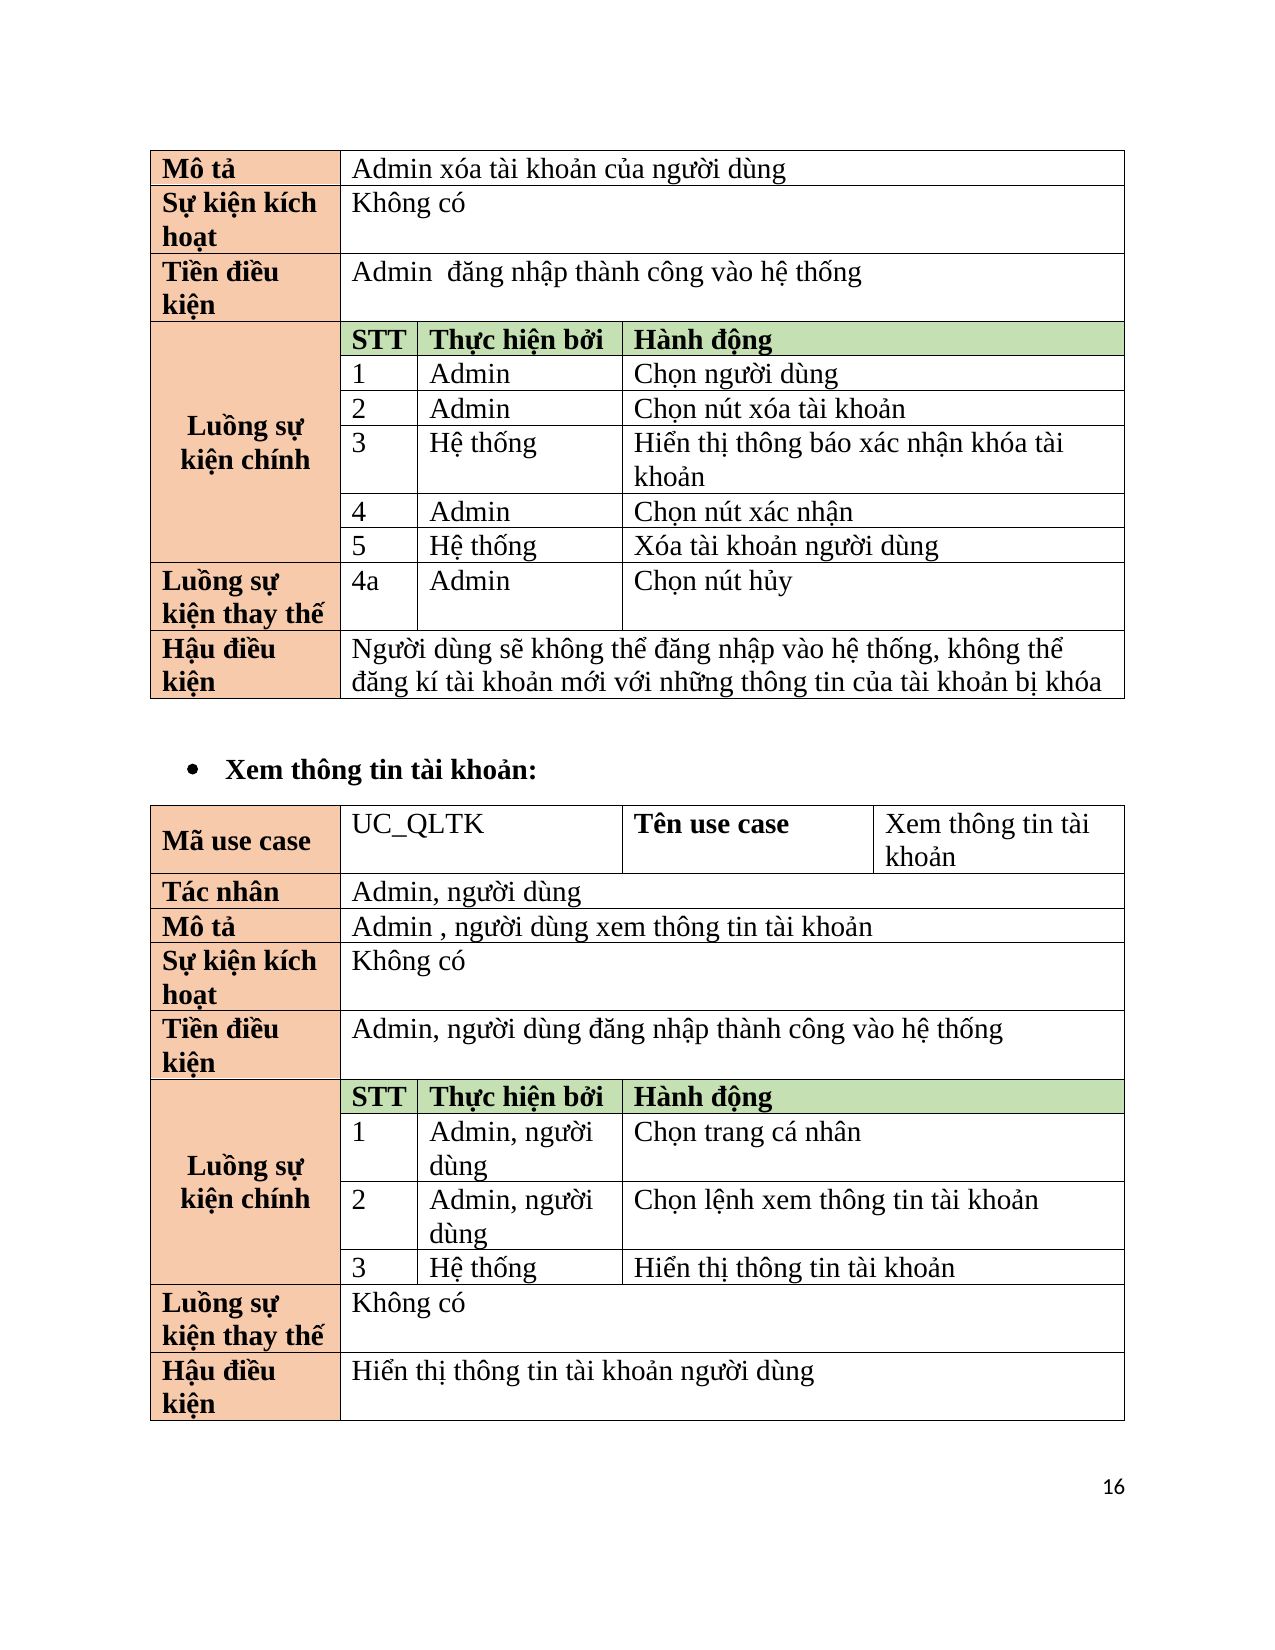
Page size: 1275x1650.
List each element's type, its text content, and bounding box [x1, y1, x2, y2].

table_cell Sự kiện kích hoạt [151, 943, 340, 1010]
table_cell Admin, người dùng [418, 1114, 622, 1181]
table_cell Admin [418, 391, 622, 424]
table_cell Admin đăng nhập thành công vào hệ thống [341, 254, 1124, 321]
table_cell Chọn nút hủy [623, 563, 1124, 630]
table_cell Luồng sự kiện chính [151, 1080, 340, 1284]
table_cell Thực hiện bởi [418, 322, 622, 355]
table_cell STT [341, 1080, 417, 1113]
table_cell 5 [341, 528, 417, 562]
table_cell Admin xóa tài khoản của người dùng [341, 151, 1124, 184]
table_cell 2 [341, 391, 417, 424]
table_cell Thực hiện bởi [418, 1080, 622, 1113]
table_cell Chọn trang cá nhân [623, 1114, 1124, 1181]
table_cell Hệ thống [418, 1250, 622, 1284]
table_cell Admin [418, 494, 622, 527]
table_cell 1 [341, 1114, 417, 1181]
table_cell Hệ thống [418, 528, 622, 562]
table_cell Mô tả [151, 151, 340, 184]
table_cell Luồng sự kiện thay thế [151, 563, 340, 630]
list Xem thông tin tài khoản: [187, 752, 1125, 786]
table_cell 4 [341, 494, 417, 527]
table_cell Xóa tài khoản người dùng [623, 528, 1124, 562]
table_cell 4a [341, 563, 417, 630]
table_cell 1 [341, 356, 417, 390]
table_header Mã use case [151, 806, 340, 873]
table_cell 3 [341, 426, 417, 493]
table_cell Người dùng sẽ không thể đăng nhập vào hệ thống, không thể đăng kí tài khoản mới với những thông tin của tài khoản bị khóa [341, 631, 1124, 698]
table_cell Không có [341, 186, 1124, 253]
table_cell Admin [418, 356, 622, 390]
table_cell Hành động [623, 322, 1124, 355]
table_cell Admin, người dùng [341, 874, 1124, 908]
table_cell Chọn nút xác nhận [623, 494, 1124, 527]
table_cell 3 [341, 1250, 417, 1284]
table_cell Chọn nút xóa tài khoản [623, 391, 1124, 424]
table_cell Admin [418, 563, 622, 630]
table_cell Admin, người dùng đăng nhập thành công vào hệ thống [341, 1011, 1124, 1078]
table_cell Mô tả [151, 909, 340, 942]
table_cell Admin, người dùng [418, 1182, 622, 1249]
table_cell Hành động [623, 1080, 1124, 1113]
table_cell Không có [341, 943, 1124, 1010]
table_cell Chọn lệnh xem thông tin tài khoản [623, 1182, 1124, 1249]
table_header UC_QLTK [341, 806, 622, 873]
table_cell Hiển thị thông tin tài khoản người dùng [341, 1353, 1124, 1420]
table_header Tên use case [623, 806, 873, 873]
table_cell Luồng sự kiện thay thế [151, 1285, 340, 1352]
table_cell 2 [341, 1182, 417, 1249]
table_cell Tác nhân [151, 874, 340, 908]
table_cell Không có [341, 1285, 1124, 1352]
table_cell Hiển thị thông tin tài khoản [623, 1250, 1124, 1284]
table_cell Luồng sự kiện chính [151, 322, 340, 562]
table_cell Chọn người dùng [623, 356, 1124, 390]
table_cell Tiền điều kiện [151, 1011, 340, 1078]
table_cell Hậu điều kiện [151, 631, 340, 698]
table_cell Hệ thống [418, 426, 622, 493]
table_header Xem thông tin tài khoản [874, 806, 1124, 873]
table_cell Hậu điều kiện [151, 1353, 340, 1420]
table_cell Hiển thị thông báo xác nhận khóa tài khoản [623, 426, 1124, 493]
table_cell Admin , người dùng xem thông tin tài khoản [341, 909, 1124, 942]
table_cell Sự kiện kích hoạt [151, 186, 340, 253]
table_cell Tiền điều kiện [151, 254, 340, 321]
table_cell STT [341, 322, 417, 355]
